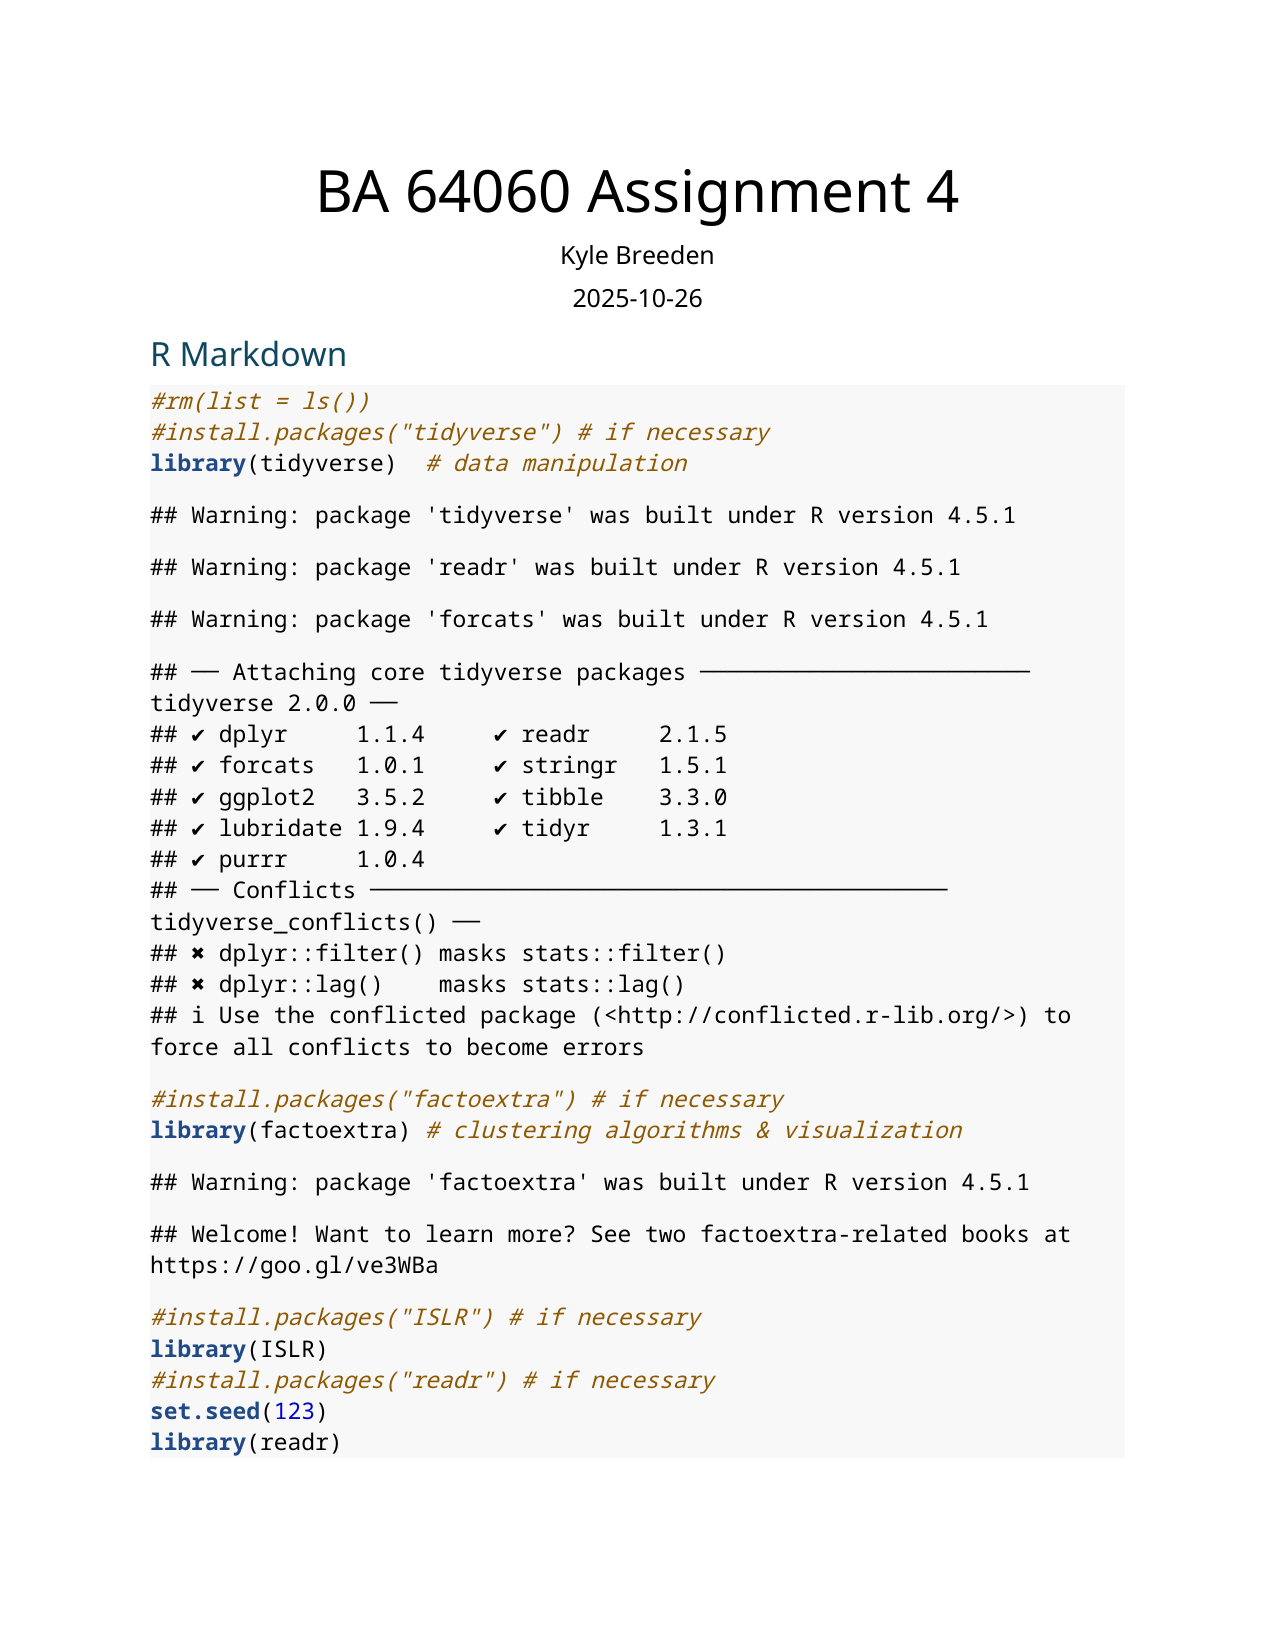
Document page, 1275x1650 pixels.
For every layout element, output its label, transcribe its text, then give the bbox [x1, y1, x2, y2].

title BA 64060 Assignment 4 [150, 150, 1125, 229]
text Kyle Breeden [150, 238, 1125, 272]
text ## Warning: package 'readr' was built under R version 4.5.1 [150, 551, 1125, 583]
text #install.packages("factoextra") # if necessary library(factoextra) # clustering algorithms & visualization [782, 1083, 1125, 1145]
text ## Welcome! Want to learn more? See two factoextra-related books at https://goo.gl/ve3WBa [150, 1218, 1125, 1281]
text ## Warning: package 'factoextra' was built under R version 4.5.1 [150, 1166, 1125, 1197]
subtitle R Markdown [150, 331, 1125, 376]
text ## Warning: package 'tidyverse' was built under R version 4.5.1 [150, 499, 1125, 531]
text ## Warning: package 'forcats' was built under R version 4.5.1 [150, 603, 1125, 635]
text #rm(list = ls()) #install.packages("tidyverse") # if necessary library(tidyverse) # data manipulation [370, 385, 1125, 478]
text 2025-10-26 [150, 280, 1125, 314]
text ## ── Attaching core tidyverse packages ──────────────────────── tidyverse 2.0.0 ── ## ✔ dplyr 1.1.4 ✔ readr 2.1.5 ## ✔ forcats 1.0.1 ✔ stringr 1.5.1 ## ✔ ggplot2 3.5.2 ✔ tibble 3.3.0 ## ✔ lubridate 1.9.4 ✔ tidyr 1.3.1 ## ✔ purrr 1.0.4 ## ── Conflicts ────────────────────────────────────────── tidyverse_conflicts() ── ## ✖ dplyr::filter() masks stats::filter() ## ✖ dplyr::lag() masks stats::lag() ## ℹ Use the conflicted package (<http://conflicted.r-lib.org/>) to force all conflicts to become errors [150, 656, 1125, 1062]
